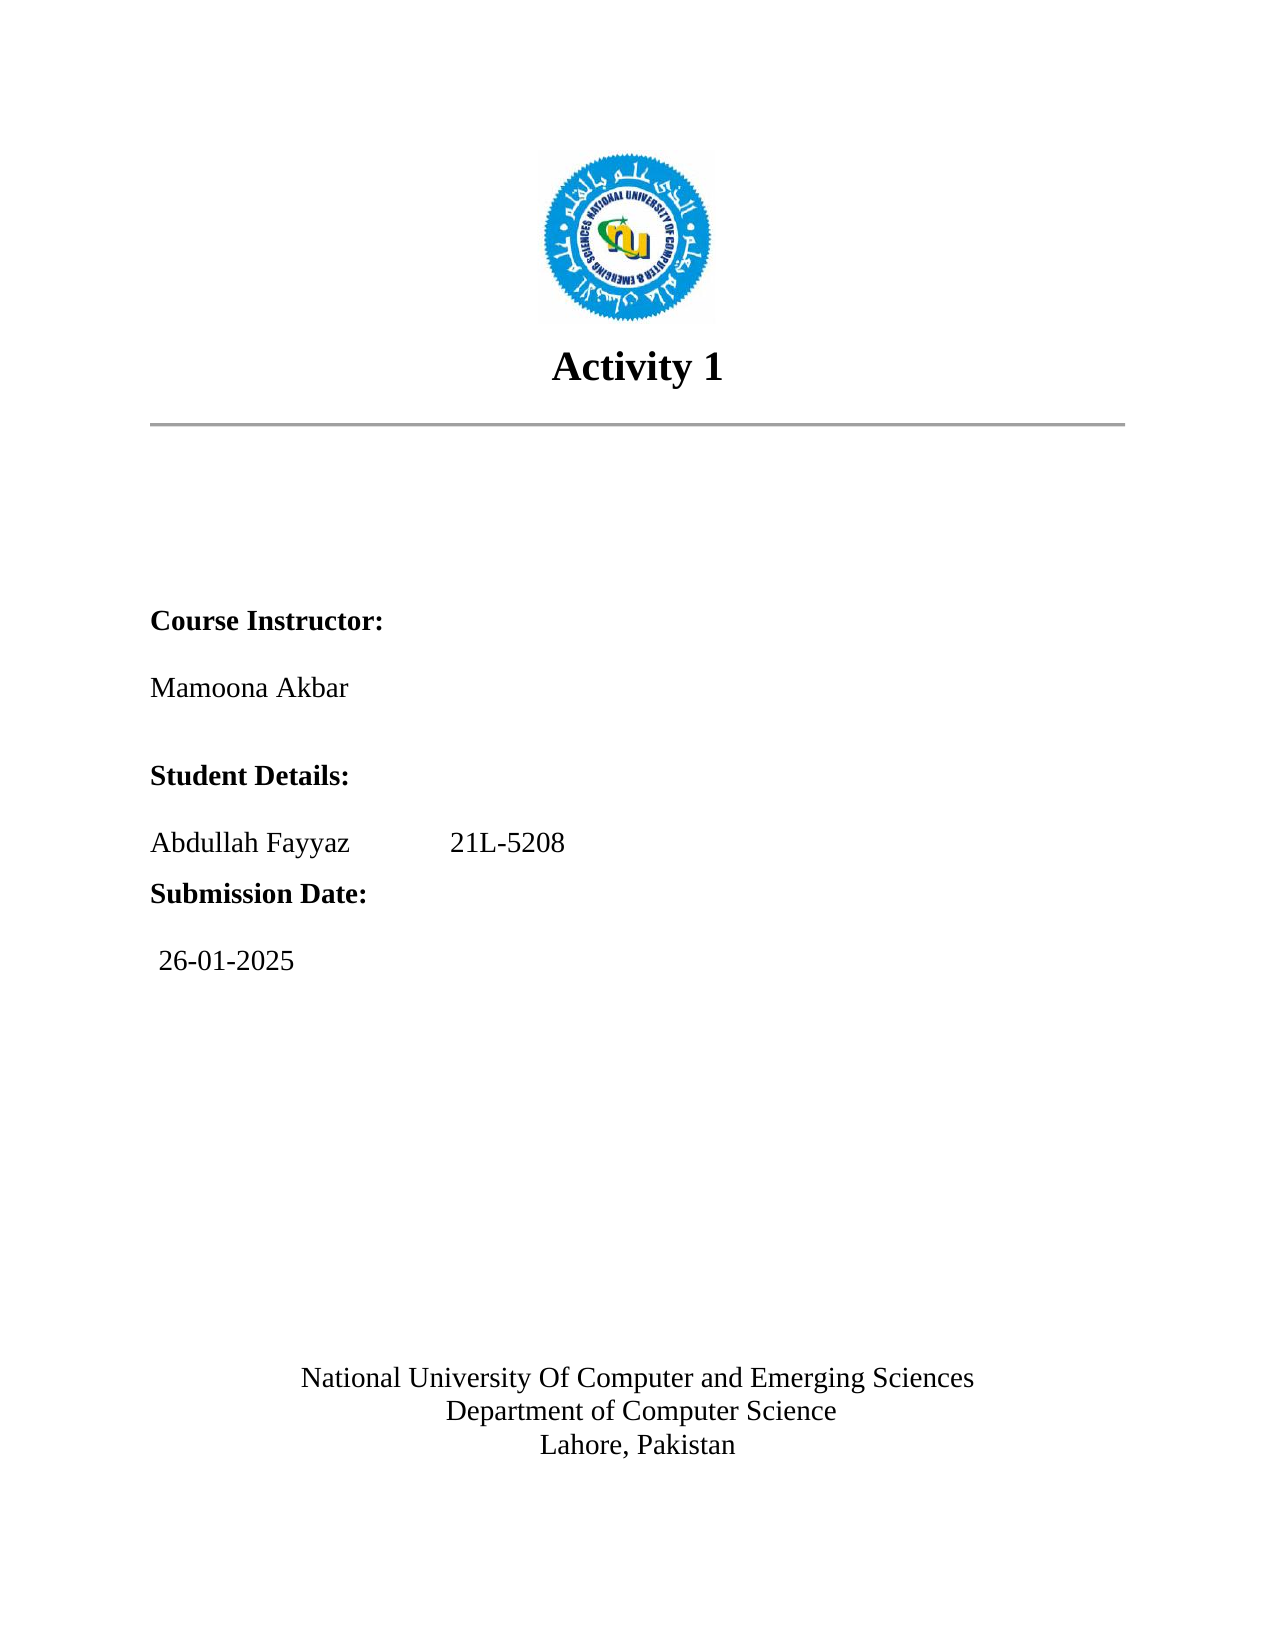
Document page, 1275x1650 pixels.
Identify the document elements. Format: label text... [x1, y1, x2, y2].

text Submission Date: [150, 876, 1125, 909]
text Lahore, Pakistan [150, 1427, 1125, 1461]
text Department of Computer Science [150, 1393, 1125, 1427]
picture [537, 150, 716, 324]
text Mamoona Akbar [150, 670, 1125, 703]
text National University Of Computer and Emerging Sciences [150, 1360, 1125, 1393]
text Abdullah Fayyaz 21L-5208 [150, 826, 1125, 859]
text Student Details: [150, 758, 1125, 792]
text Activity 1 [150, 342, 1125, 389]
text Course Instructor: [150, 603, 1125, 636]
text 26-01-2025 [150, 943, 1125, 977]
